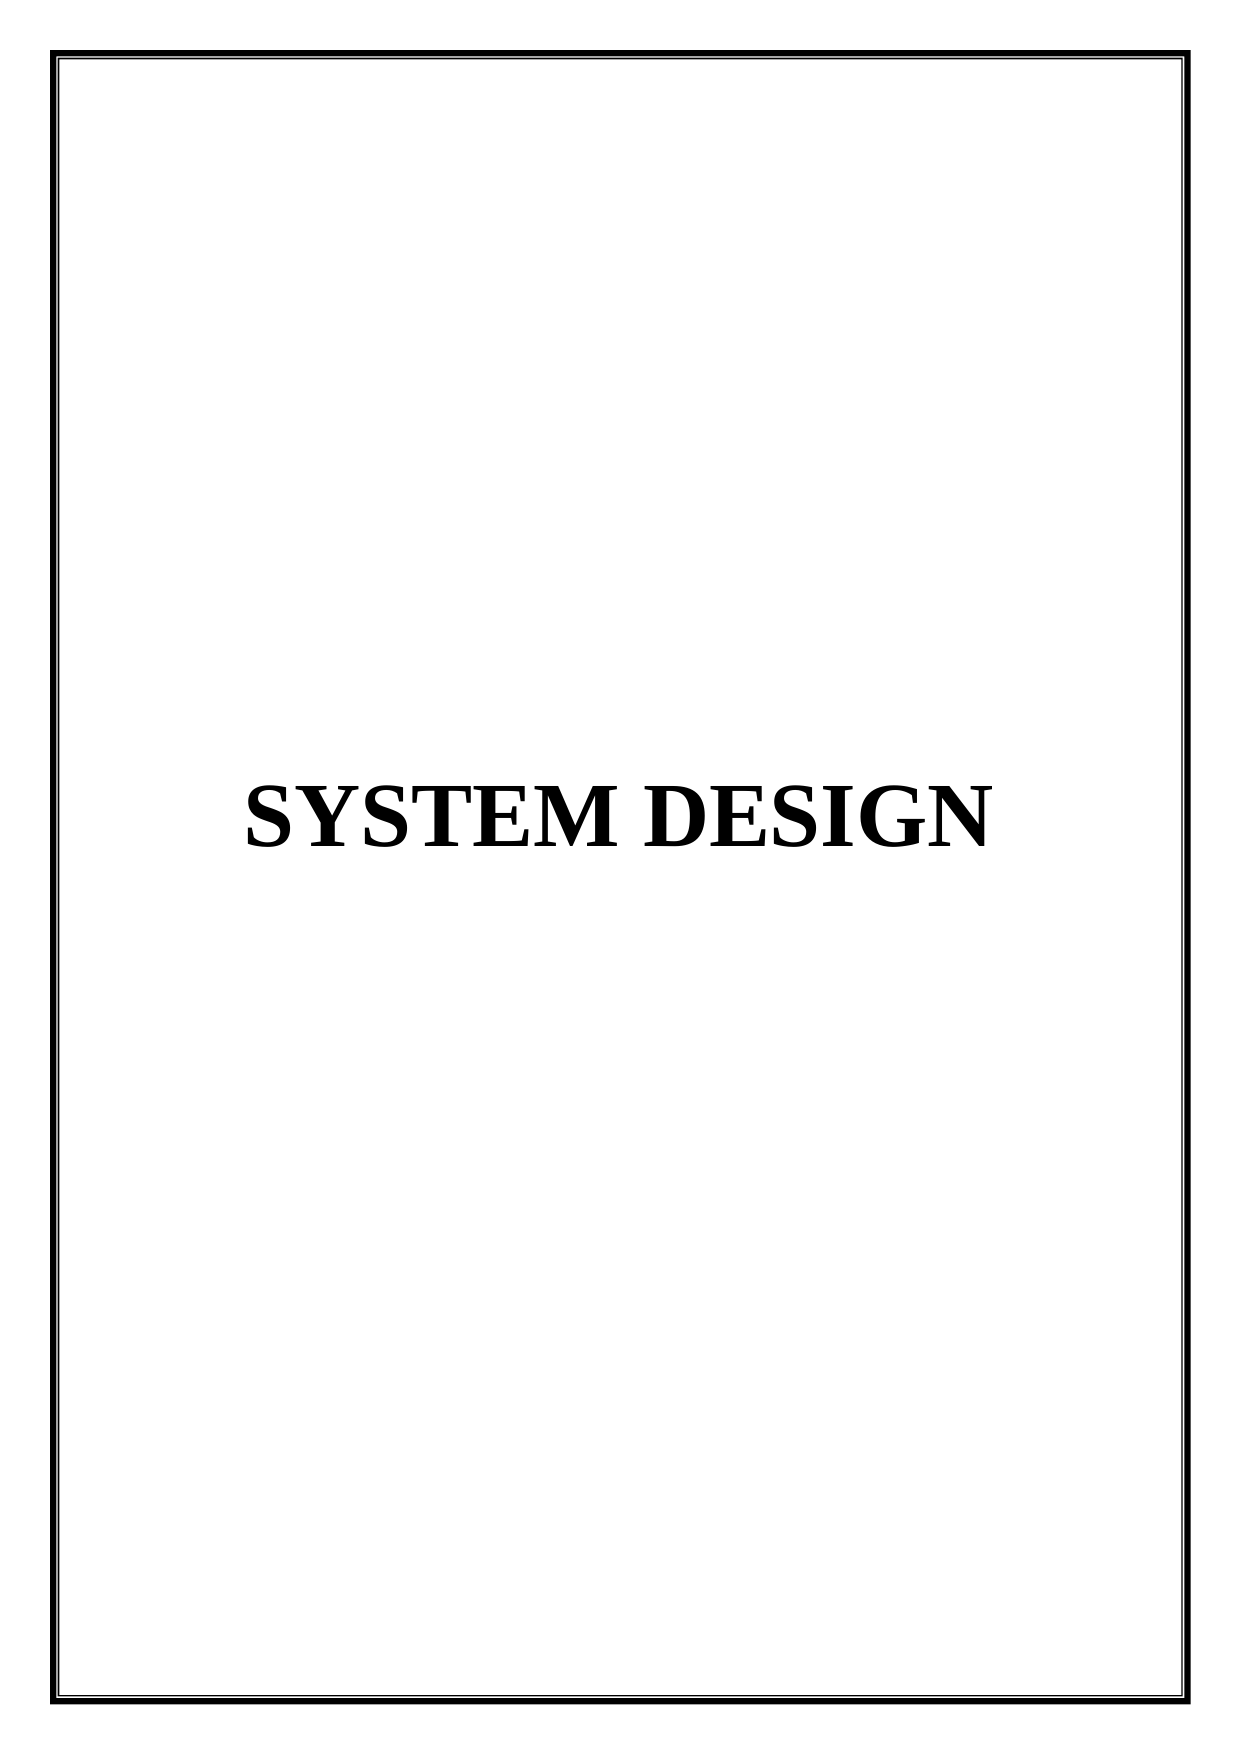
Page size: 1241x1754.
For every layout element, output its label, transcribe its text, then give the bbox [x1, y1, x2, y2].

subtitle SYSTEM DESIGN [86, 761, 1151, 867]
